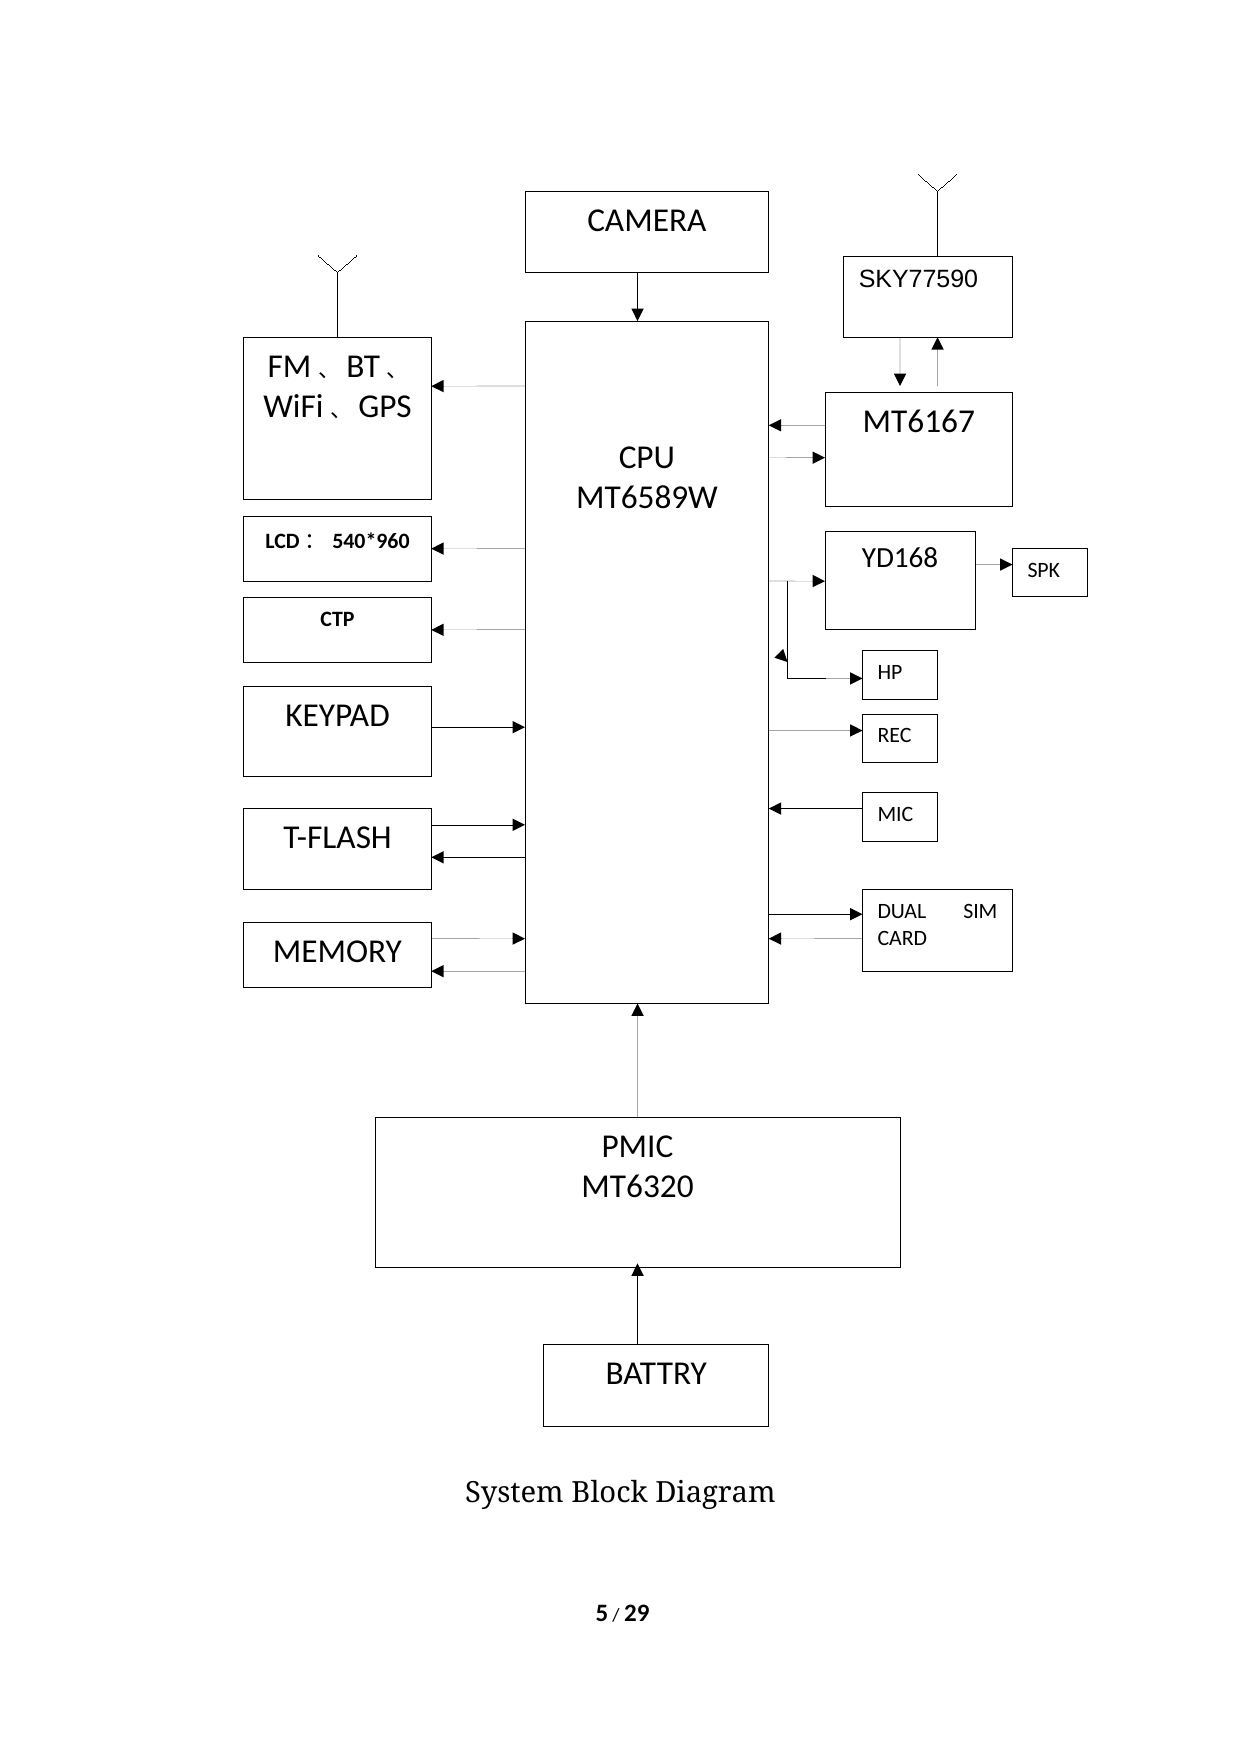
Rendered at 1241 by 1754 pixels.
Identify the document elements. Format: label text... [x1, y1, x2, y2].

text System Block Diagram [187, 1458, 1053, 1523]
